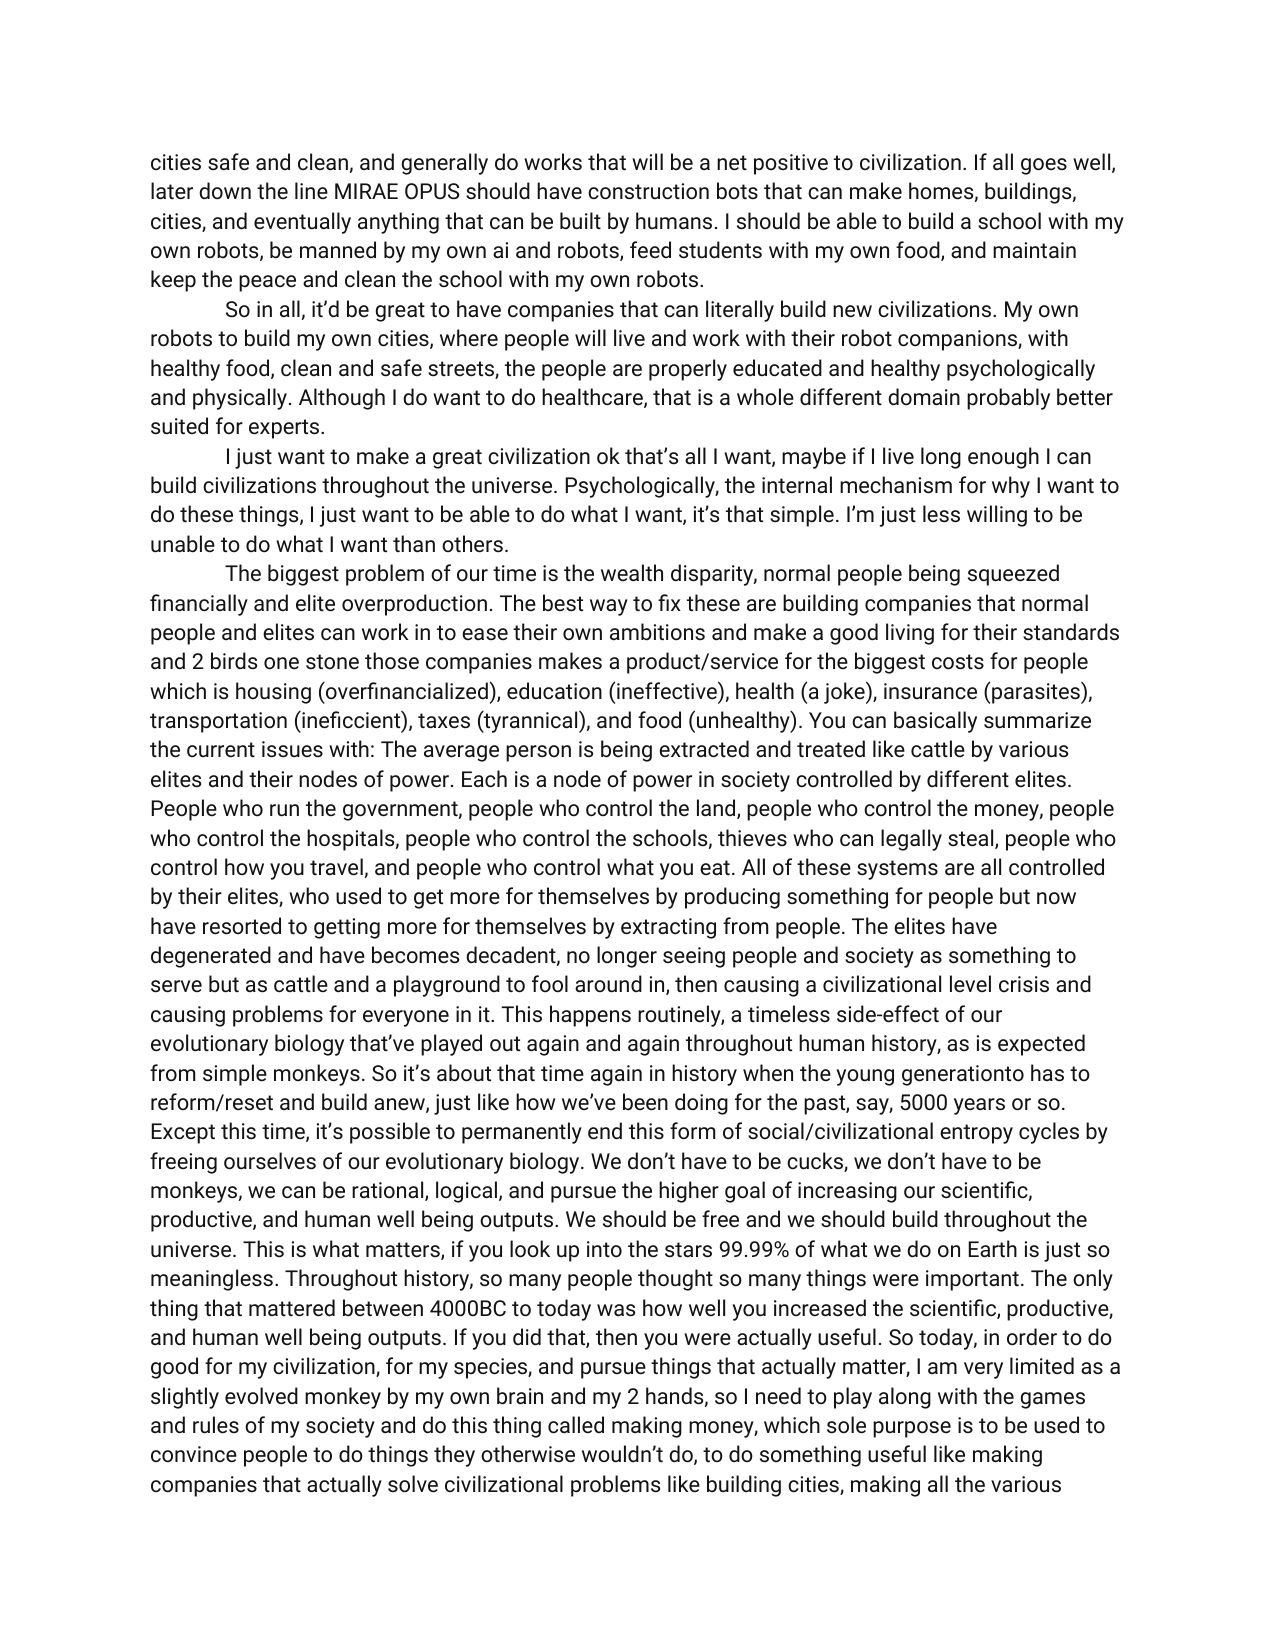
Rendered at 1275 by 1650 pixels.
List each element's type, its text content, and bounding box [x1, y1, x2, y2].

text I just want to make a great civilization ok that’s all I want, maybe if I live long enough I can build civilizations throughout the universe. Psychologically, the internal mechanism for why I want to do these things, I just want to be able to do what I want, it’s that simple. I’m just less willing to be unable to do what I want than others. [150, 444, 1125, 557]
text So in all, it’d be great to have companies that can literally build new civilizations. My own robots to build my own cities, where people will live and work with their robot companions, with healthy food, clean and safe streets, the people are properly educated and healthy psychologically and physically. Although I do want to do healthcare, that is a whole different domain probably better suited for experts. [150, 297, 1125, 440]
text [150, 150, 1125, 293]
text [150, 561, 1125, 1497]
